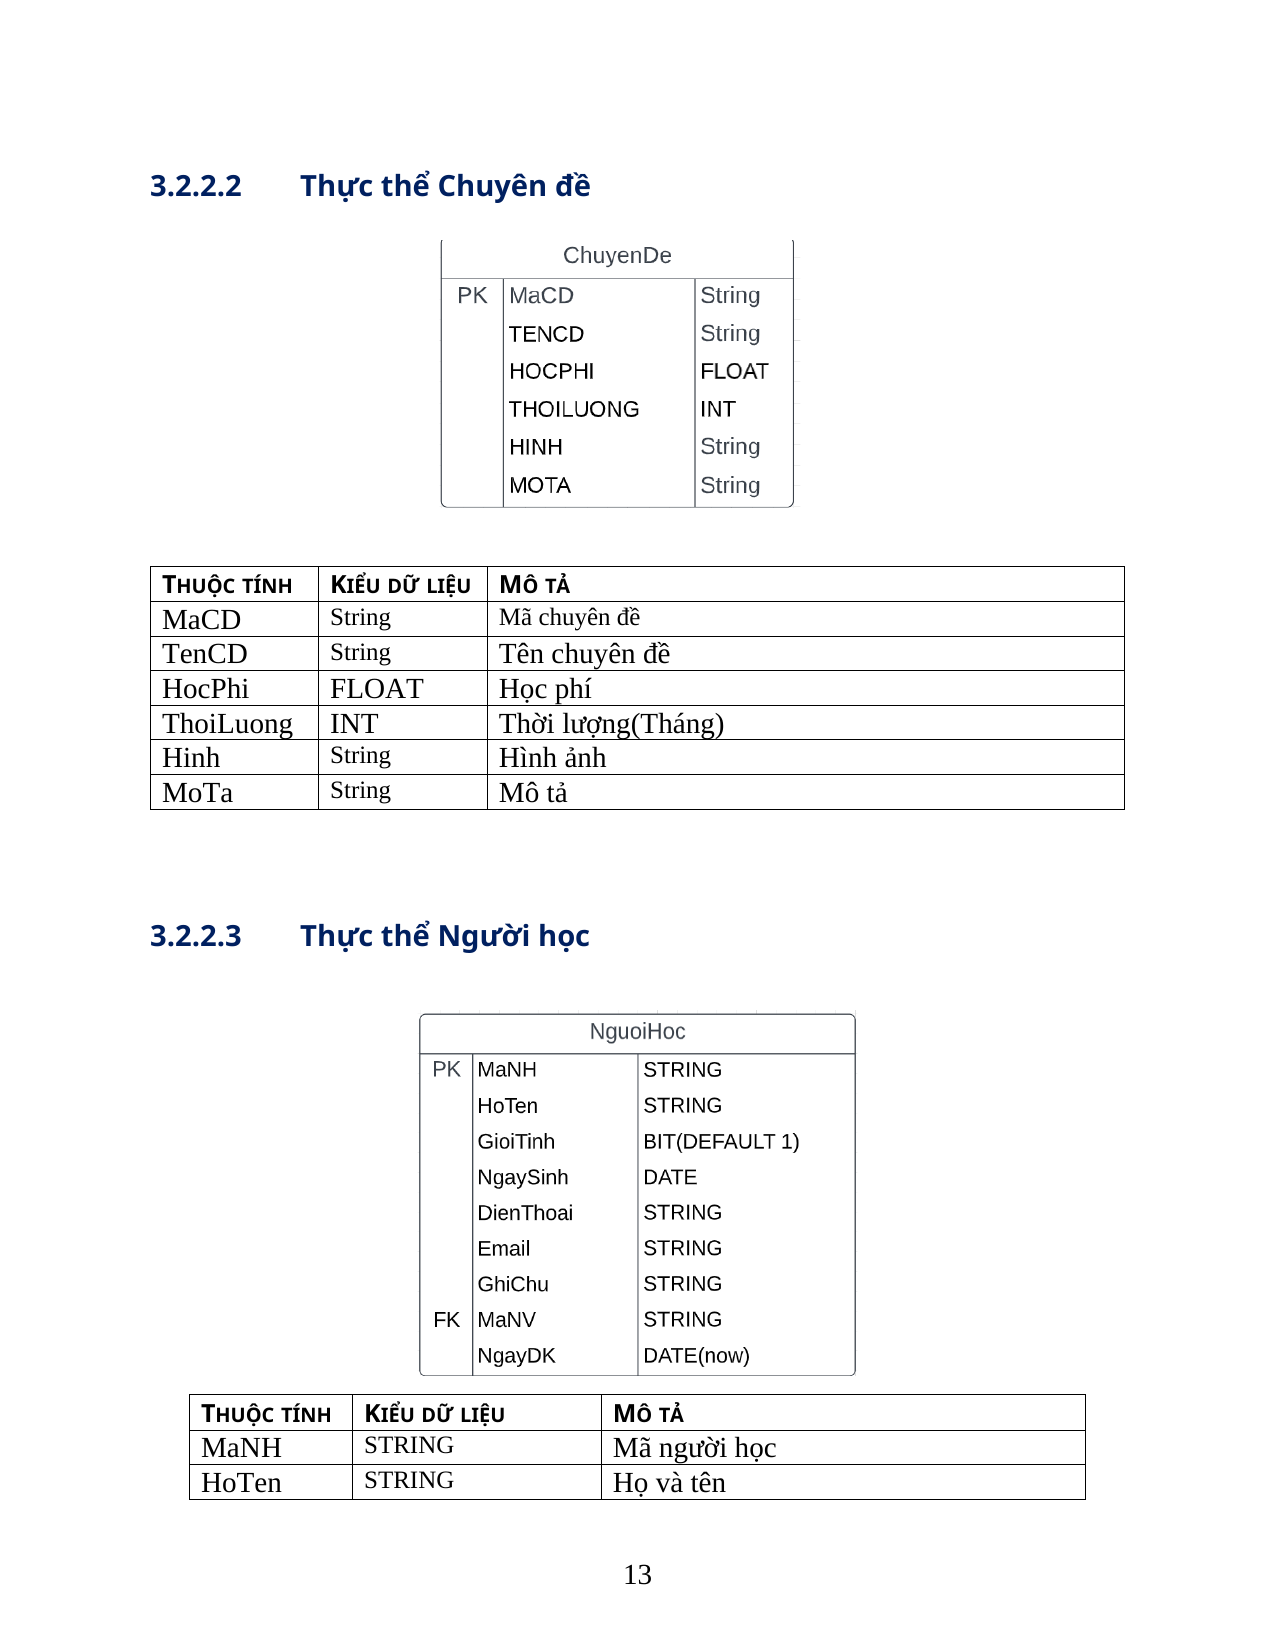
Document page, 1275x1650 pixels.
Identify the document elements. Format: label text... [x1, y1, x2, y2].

table_header Kiểu dữ liệu [353, 1395, 601, 1429]
table_cell MaNH [190, 1431, 352, 1464]
table_cell Mô tả [488, 775, 1124, 808]
subtitle Thực thể Người học [150, 915, 1125, 955]
table_cell ThoiLuong [151, 706, 318, 739]
table_header Thuộc tính [151, 567, 318, 601]
table_cell String [319, 637, 487, 670]
table_cell HocPhi [151, 671, 318, 705]
table_cell String [319, 775, 487, 808]
subtitle Thực thể Chuyên đề [150, 165, 1125, 205]
table_cell String [319, 740, 487, 774]
picture [439, 240, 801, 508]
table_cell FLOAT [319, 671, 487, 705]
table_header Thuộc tính [190, 1395, 352, 1429]
table_header Kiểu dữ liệu [319, 567, 487, 601]
table_cell INT [319, 706, 487, 739]
table_cell MoTa [151, 775, 318, 808]
table_cell TenCD [151, 637, 318, 670]
table_cell Hinh [151, 740, 318, 774]
table_cell Học phí [488, 671, 1124, 705]
table_cell MaCD [151, 602, 318, 636]
table_cell String [319, 602, 487, 636]
table_cell Hình ảnh [488, 740, 1124, 774]
table_cell Họ và tên [602, 1465, 1085, 1499]
table_cell Mã người học [602, 1431, 1085, 1464]
table_cell STRING [353, 1431, 601, 1464]
table_cell Tên chuyên đề [488, 637, 1124, 670]
table_cell STRING [353, 1465, 601, 1499]
picture [417, 1010, 858, 1376]
table_cell Thời lượng(Tháng) [488, 706, 1124, 739]
table_cell HoTen [190, 1465, 352, 1499]
table_header Mô tả [488, 567, 1124, 601]
table_header Mô tả [602, 1395, 1085, 1429]
table_cell Mã chuyên đề [488, 602, 1124, 636]
